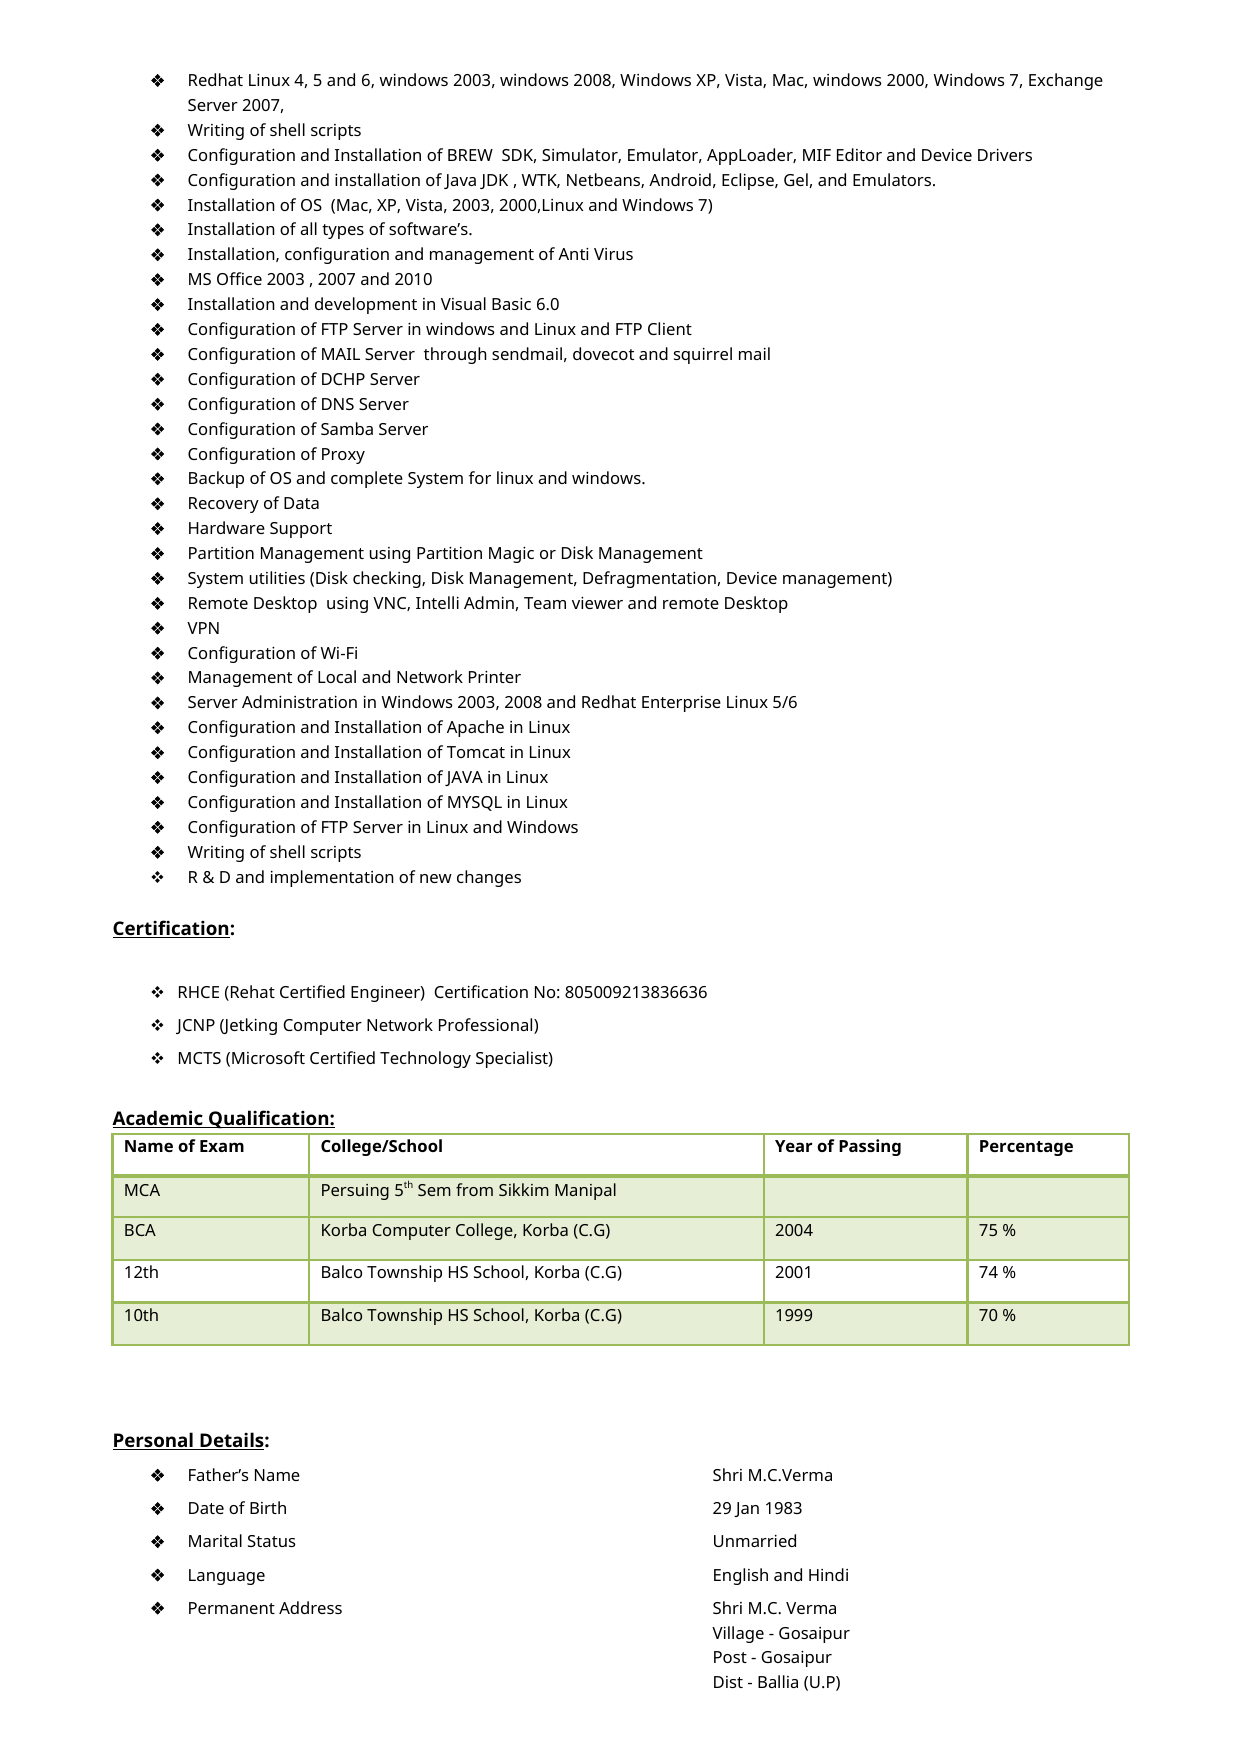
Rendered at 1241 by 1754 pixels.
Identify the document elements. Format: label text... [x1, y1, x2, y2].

table_cell 75 % [969, 1218, 1128, 1259]
list Marital Status Unmarried [150, 1530, 1106, 1553]
list Installation of all types of software’s. [150, 218, 1106, 241]
list R & D and implementation of new changes [150, 865, 1106, 888]
table_cell [969, 1178, 1128, 1216]
list Redhat Linux 4, 5 and 6, windows 2003, windows 2008, Windows XP, Vista, Mac, windows 2000, Windows 7, Exchange Server 2007, [150, 69, 1106, 116]
list RHCE (Rehat Certified Engineer) Certification No: 805009213836636 [150, 980, 1106, 1003]
list Permanent Address Shri M.C. Verma [150, 1596, 1106, 1619]
list JCNP (Jetking Computer Network Professional) [150, 1014, 1106, 1036]
text Village - Gosaipur [637, 1621, 1106, 1644]
list Configuration of Wi-Fi [150, 641, 1106, 664]
list Hardware Support [150, 517, 1106, 539]
list Server Administration in Windows 2003, 2008 and Redhat Enterprise Linux 5/6 [150, 691, 1106, 714]
list Management of Local and Network Printer [150, 666, 1106, 689]
text Certification: [112, 915, 1106, 941]
table_cell [765, 1178, 966, 1216]
table_cell Korba Computer College, Korba (C.G) [310, 1218, 763, 1259]
list Backup of OS and complete System for linux and windows. [150, 467, 1106, 490]
list Date of Birth 29 Jan 1983 [150, 1497, 1106, 1519]
list Configuration of Samba Server [150, 417, 1106, 440]
list Configuration of FTP Server in windows and Linux and FTP Client [150, 318, 1106, 340]
list Partition Management using Partition Magic or Disk Management [150, 542, 1106, 564]
list Father’s Name Shri M.C.Verma [150, 1463, 1106, 1486]
list Configuration of Proxy [150, 442, 1106, 465]
table_cell 1999 [765, 1304, 966, 1344]
table_cell BCA [114, 1218, 308, 1259]
table_cell 74 % [969, 1261, 1128, 1301]
list Writing of shell scripts [150, 840, 1106, 863]
list VPN [150, 616, 1106, 639]
table_cell MCA [114, 1178, 308, 1216]
list Configuration of DCHP Server [150, 367, 1106, 390]
list Configuration and Installation of Tomcat in Linux [150, 741, 1106, 763]
table_header College/School [310, 1135, 763, 1173]
list Language English and Hindi [150, 1563, 1106, 1586]
table_cell 70 % [969, 1304, 1128, 1344]
list Installation of OS (Mac, XP, Vista, 2003, 2000,Linux and Windows 7) [150, 193, 1106, 216]
list MCTS (Microsoft Certified Technology Specialist) [150, 1047, 1106, 1069]
table_cell Persuing 5th Sem from Sikkim Manipal [310, 1178, 763, 1216]
list Configuration and Installation of JAVA in Linux [150, 766, 1106, 788]
table_cell 2001 [765, 1261, 966, 1301]
list Installation and development in Visual Basic 6.0 [150, 293, 1106, 315]
table_cell Balco Township HS School, Korba (C.G) [310, 1304, 763, 1344]
list Configuration and Installation of Apache in Linux [150, 716, 1106, 739]
table_cell 12th [114, 1261, 308, 1301]
list Writing of shell scripts [150, 118, 1106, 141]
list Configuration of MAIL Server through sendmail, dovecot and squirrel mail [150, 342, 1106, 365]
list MS Office 2003 , 2007 and 2010 [150, 268, 1106, 291]
text Dist - Ballia (U.P) [637, 1671, 1106, 1694]
list Configuration of FTP Server in Linux and Windows [150, 816, 1106, 838]
list Configuration and Installation of MYSQL in Linux [150, 791, 1106, 813]
table_header Name of Exam [114, 1135, 308, 1173]
table_header Percentage [969, 1135, 1128, 1173]
list Remote Desktop using VNC, Intelli Admin, Team viewer and remote Desktop [150, 591, 1106, 614]
list Installation, configuration and management of Anti Virus [150, 243, 1106, 266]
list Recovery of Data [150, 492, 1106, 514]
table_cell 10th [114, 1304, 308, 1344]
list Configuration of DNS Server [150, 392, 1106, 415]
list Configuration and installation of Java JDK , WTK, Netbeans, Android, Eclipse, Gel, and Emulators. [150, 168, 1106, 191]
table_header Year of Passing [765, 1135, 966, 1173]
table_cell Balco Township HS School, Korba (C.G) [310, 1261, 763, 1301]
list System utilities (Disk checking, Disk Management, Defragmentation, Device management) [150, 567, 1106, 589]
list Configuration and Installation of BREW SDK, Simulator, Emulator, AppLoader, MIF Editor and Device Drivers [150, 143, 1106, 166]
text Personal Details: [112, 1427, 1106, 1453]
table_cell 2004 [765, 1218, 966, 1259]
text Post - Gosaipur [637, 1646, 1106, 1669]
text Academic Qualification: [112, 1105, 1106, 1131]
